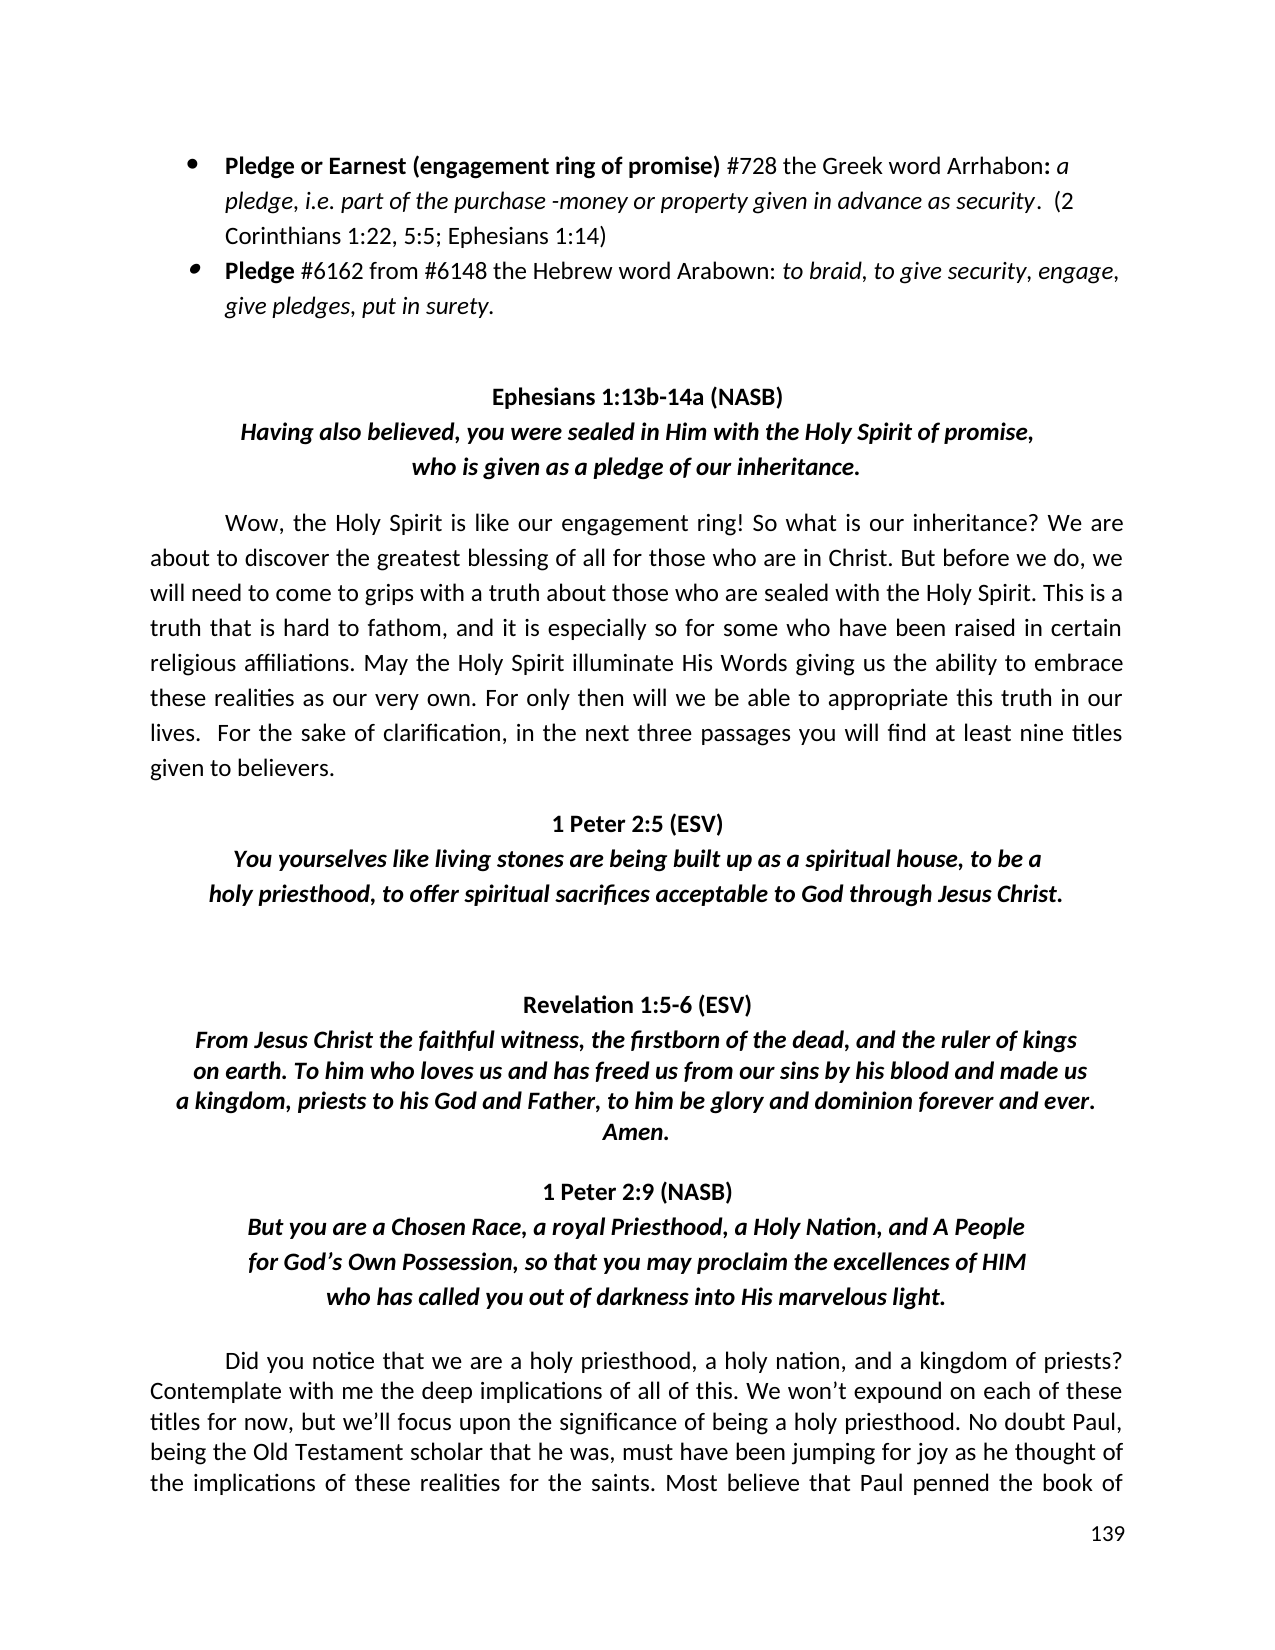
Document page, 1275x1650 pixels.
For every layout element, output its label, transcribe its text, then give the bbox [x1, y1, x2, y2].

text 1 Peter 2:9 (NASB) [150, 1176, 1125, 1206]
list Pledge or Earnest (engagement ring of promise) #728 the Greek word Arrhabon: a pledge, i.e. part of the purchase -money or property given in advance as security. (2 Corinthians 1:22, 5:5; Ephesians 1:14) [187, 150, 1125, 251]
text Ephesians 1:13b-14a (NASB) [150, 381, 1125, 412]
text You yourselves like living stones are being built up as a spiritual house, to be a [150, 843, 1125, 873]
text holy priesthood, to offer spiritual sacrifices acceptable to God through Jesus Christ. [150, 878, 1125, 908]
text on earth. To him who loves us and has freed us from our sins by his blood and made us [150, 1055, 1125, 1085]
list who is given as a pledge of our inheritance. [150, 451, 1125, 482]
text for God’s Own Possession, so that you may proclaim the excellences of HIM [150, 1246, 1125, 1276]
text But you are a Chosen Race, a royal Priesthood, a Holy Nation, and A People [150, 1211, 1125, 1241]
list Pledge #6162 from #6148 the Hebrew word Arabown: to braid, to give security, engage, give pledges, put in surety. [187, 255, 1125, 321]
list Having also believed, you were sealed in Him with the Holy Spirit of promise, [150, 416, 1125, 447]
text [150, 1345, 1125, 1497]
text who has called you out of darkness into His marvelous light. [150, 1281, 1125, 1311]
text Wow, the Holy Spirit is like our engagement ring! So what is our inheritance? We are about to discover the greatest blessing of all for those who are in Christ. But before we do, we will need to come to grips with a truth about those who are sealed with the Holy Spirit. This is a truth that is hard to fathom, and it is especially so for some who have been raised in certain religious affiliations. May the Holy Spirit illuminate His Words giving us the ability to embrace these realities as our very own. For only then will we be able to appropriate this truth in our lives. For the sake of clarification, in the next three passages you will find at least nine titles given to believers. [150, 507, 1125, 782]
text Revelation 1:5-6 (ESV) [150, 989, 1125, 1020]
text From Jesus Christ the faithful witness, the firstborn of the dead, and the ruler of kings [150, 1024, 1125, 1055]
text 1 Peter 2:5 (ESV) [150, 808, 1125, 838]
text a kingdom, priests to his God and Father, to him be glory and dominion forever and ever. Amen. [150, 1085, 1125, 1146]
